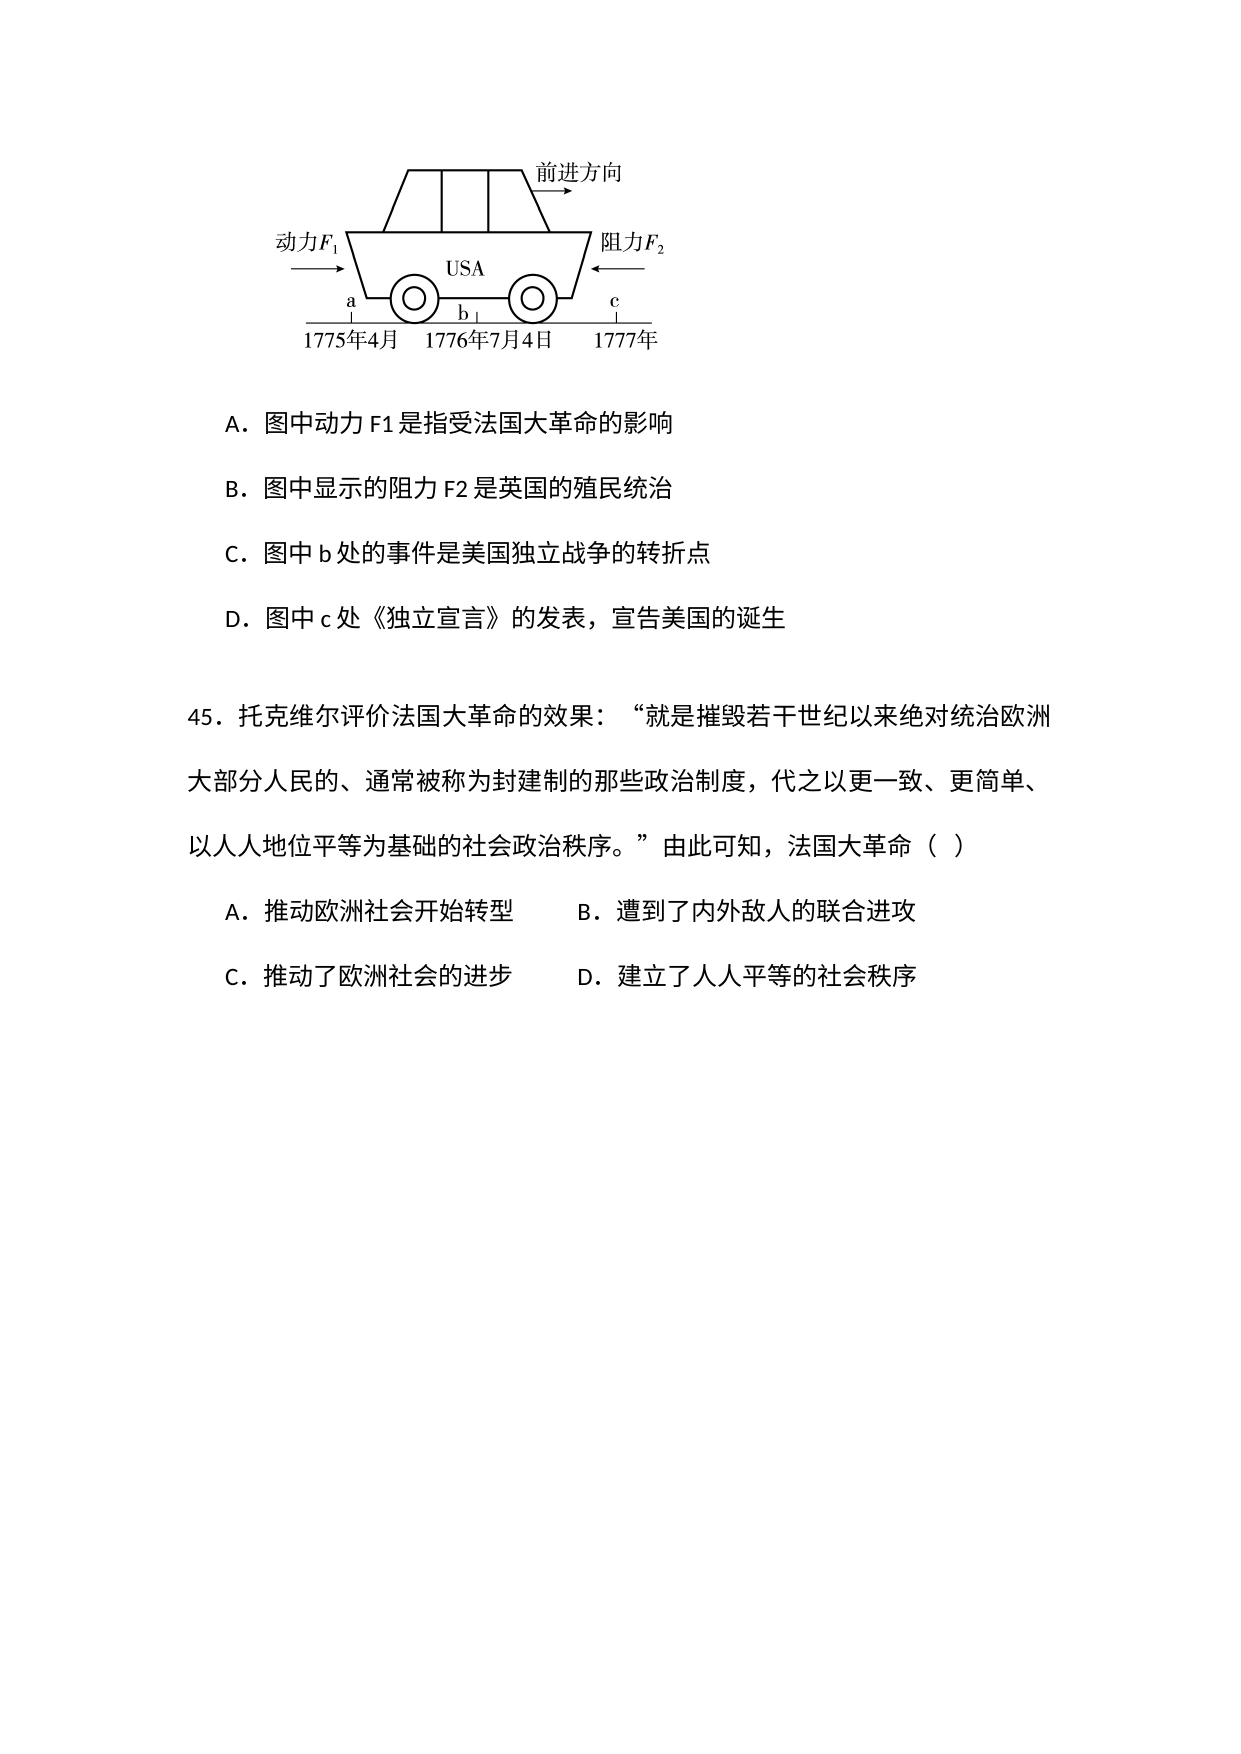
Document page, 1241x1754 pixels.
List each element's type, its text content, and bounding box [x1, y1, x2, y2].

text A．图中动力F1是指受法国大革命的影响 [187, 389, 1053, 454]
text B．图中显示的阻力F2是英国的殖民统治 [187, 454, 1053, 519]
picture [275, 161, 664, 350]
text 45．托克维尔评价法国大革命的效果：“就是摧毁若干世纪以来绝对统治欧洲大部分人民的、通常被称为封建制的那些政治制度，代之以更一致、更简单、以人人地位平等为基础的社会政治秩序。”由此可知，法国大革命（ ） [187, 682, 1053, 877]
text A．推动欧洲社会开始转型 B．遭到了内外敌人的联合进攻 [187, 877, 1053, 942]
text D．图中c处《独立宣言》的发表，宣告美国的诞生 [187, 584, 1053, 649]
text C．推动了欧洲社会的进步 D．建立了人人平等的社会秩序 [187, 942, 1053, 1007]
text C．图中b处的事件是美国独立战争的转折点 [187, 519, 1053, 584]
